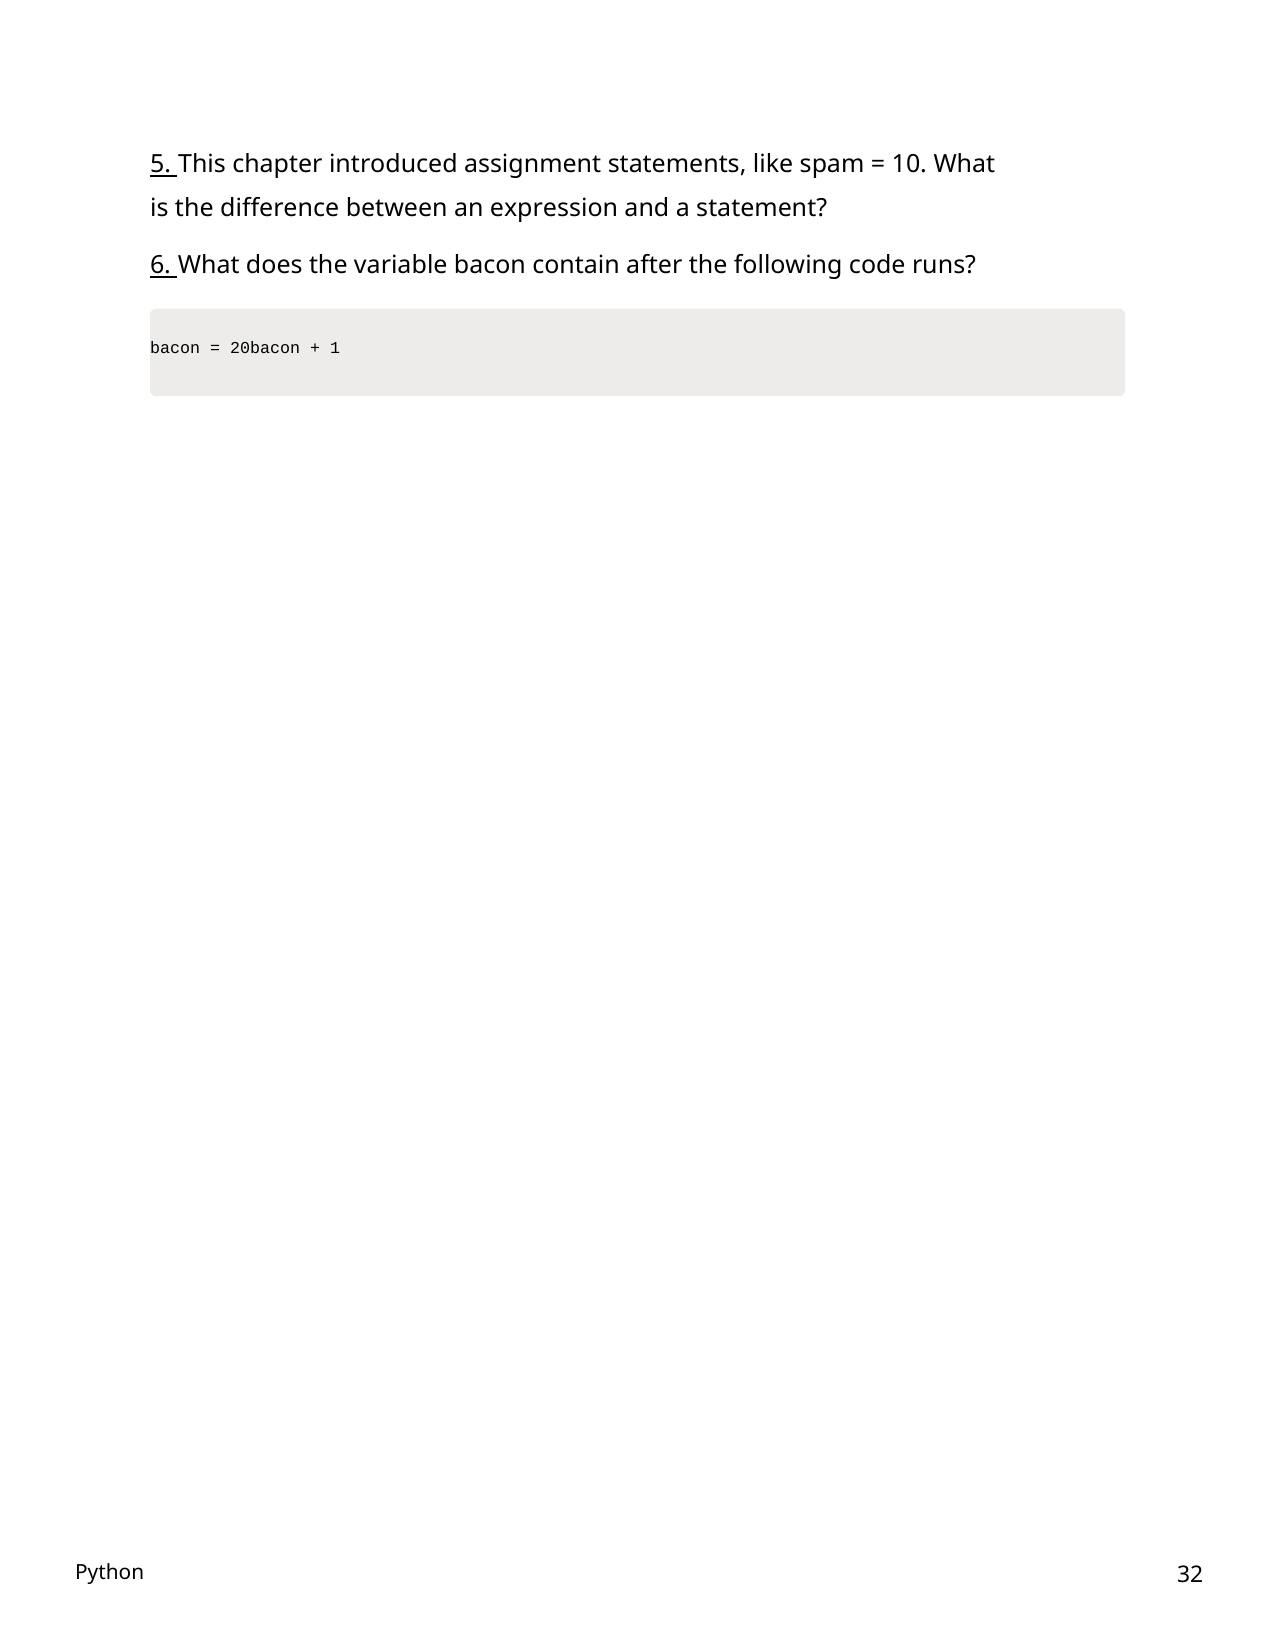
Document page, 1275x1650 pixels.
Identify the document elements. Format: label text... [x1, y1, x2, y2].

list This chapter introduced assignment statements, like spam = 10. What is the difference between an expression and a statement? [150, 146, 1018, 224]
list What does the variable bacon contain after the following code runs? [150, 247, 1135, 281]
